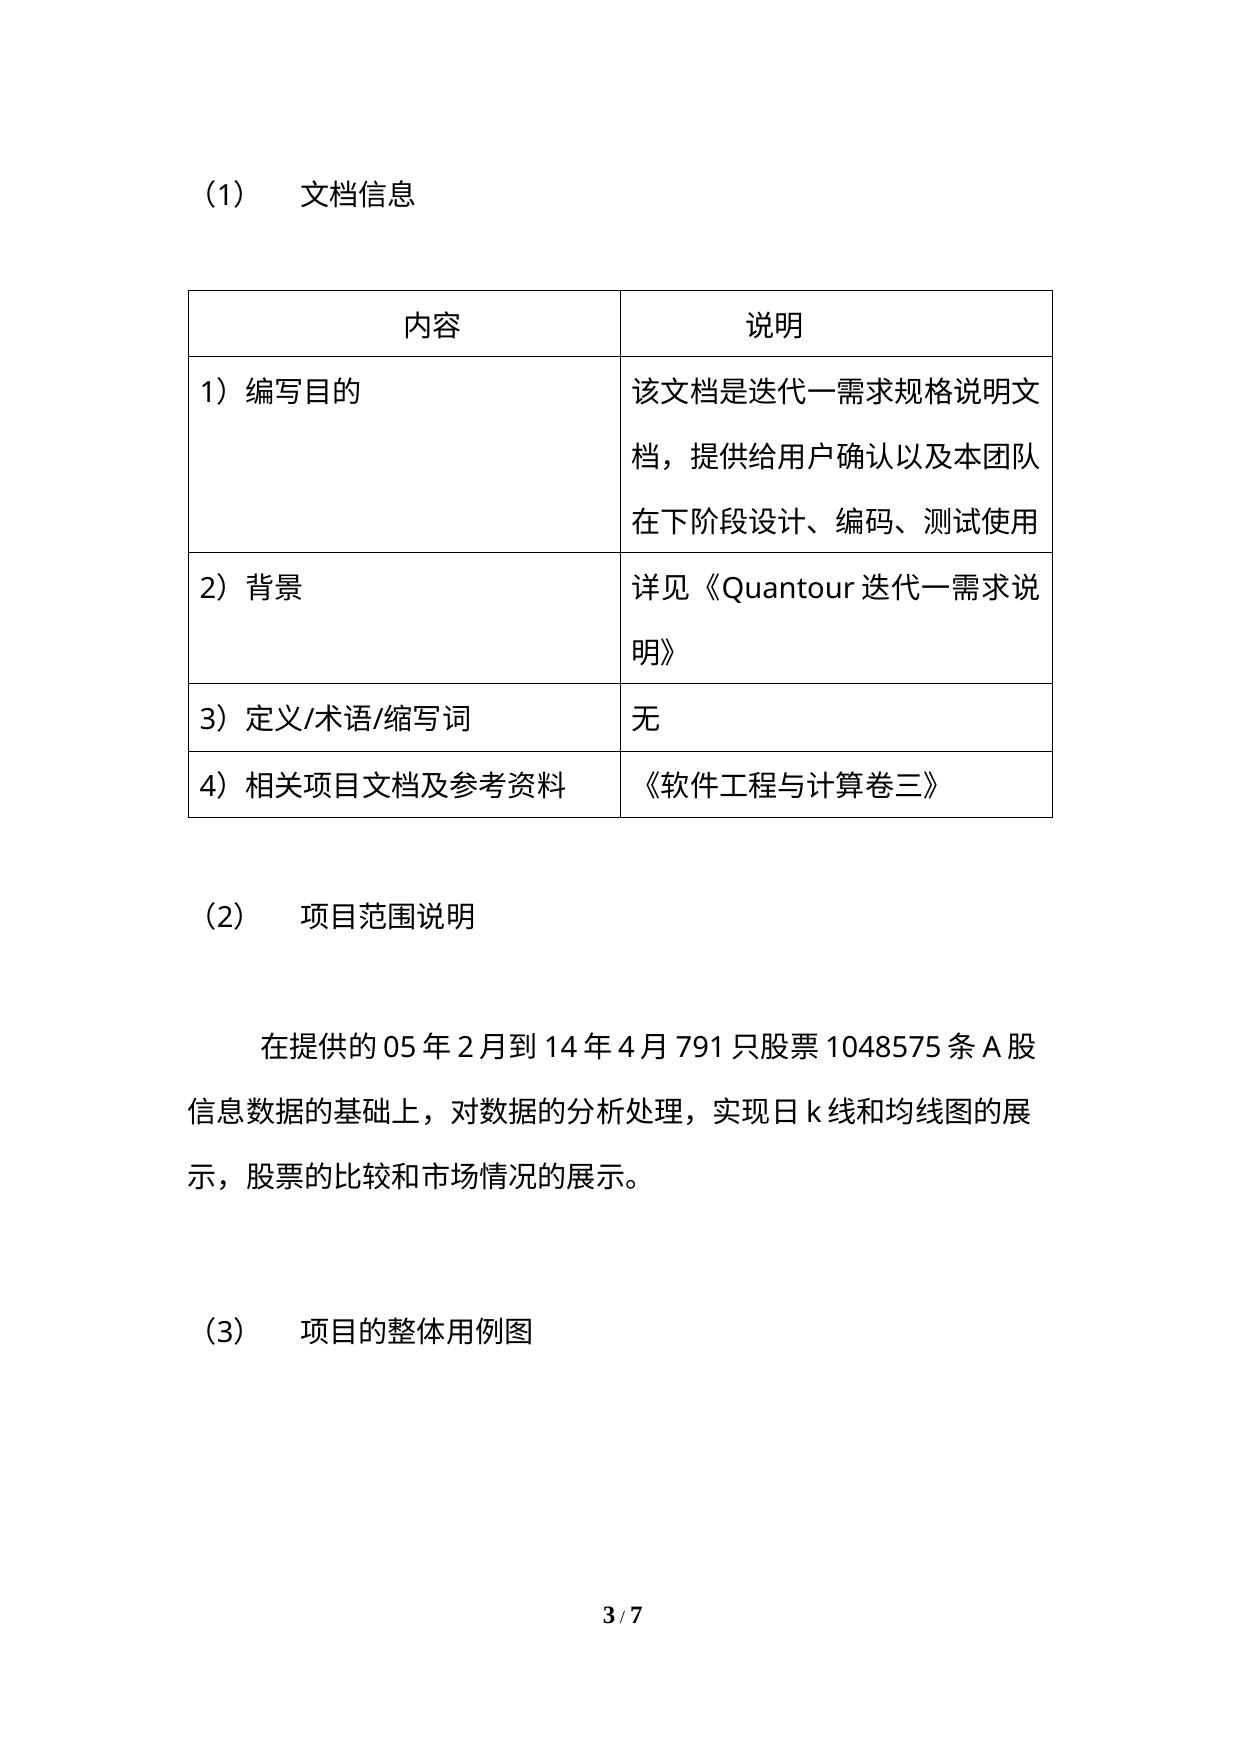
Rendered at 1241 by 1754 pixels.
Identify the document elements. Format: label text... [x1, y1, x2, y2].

table_cell 无 [621, 684, 1052, 751]
table_cell 详见《Quantour迭代一需求说明》 [621, 553, 1052, 683]
table_cell 3）定义/术语/缩写词 [189, 684, 620, 751]
table_header 说明 [621, 291, 1052, 356]
list 项目范围说明 [187, 883, 1053, 948]
table_cell 4）相关项目文档及参考资料 [189, 752, 620, 817]
table_cell 2）背景 [189, 553, 620, 683]
table_cell 《软件工程与计算卷三》 [621, 752, 1052, 817]
table_cell 该文档是迭代一需求规格说明文档，提供给用户确认以及本团队在下阶段设计、编码、测试使用 [621, 357, 1052, 552]
text 在提供的05年2月到14年4月791只股票1048575条A股信息数据的基础上，对数据的分析处理，实现日k线和均线图的展示，股票的比较和市场情况的展示。 [187, 1013, 1053, 1208]
list 项目的整体用例图 [187, 1298, 1053, 1363]
table_header 内容 [189, 291, 620, 356]
table_cell 1）编写目的 [189, 357, 620, 552]
list 文档信息 [187, 160, 1053, 225]
